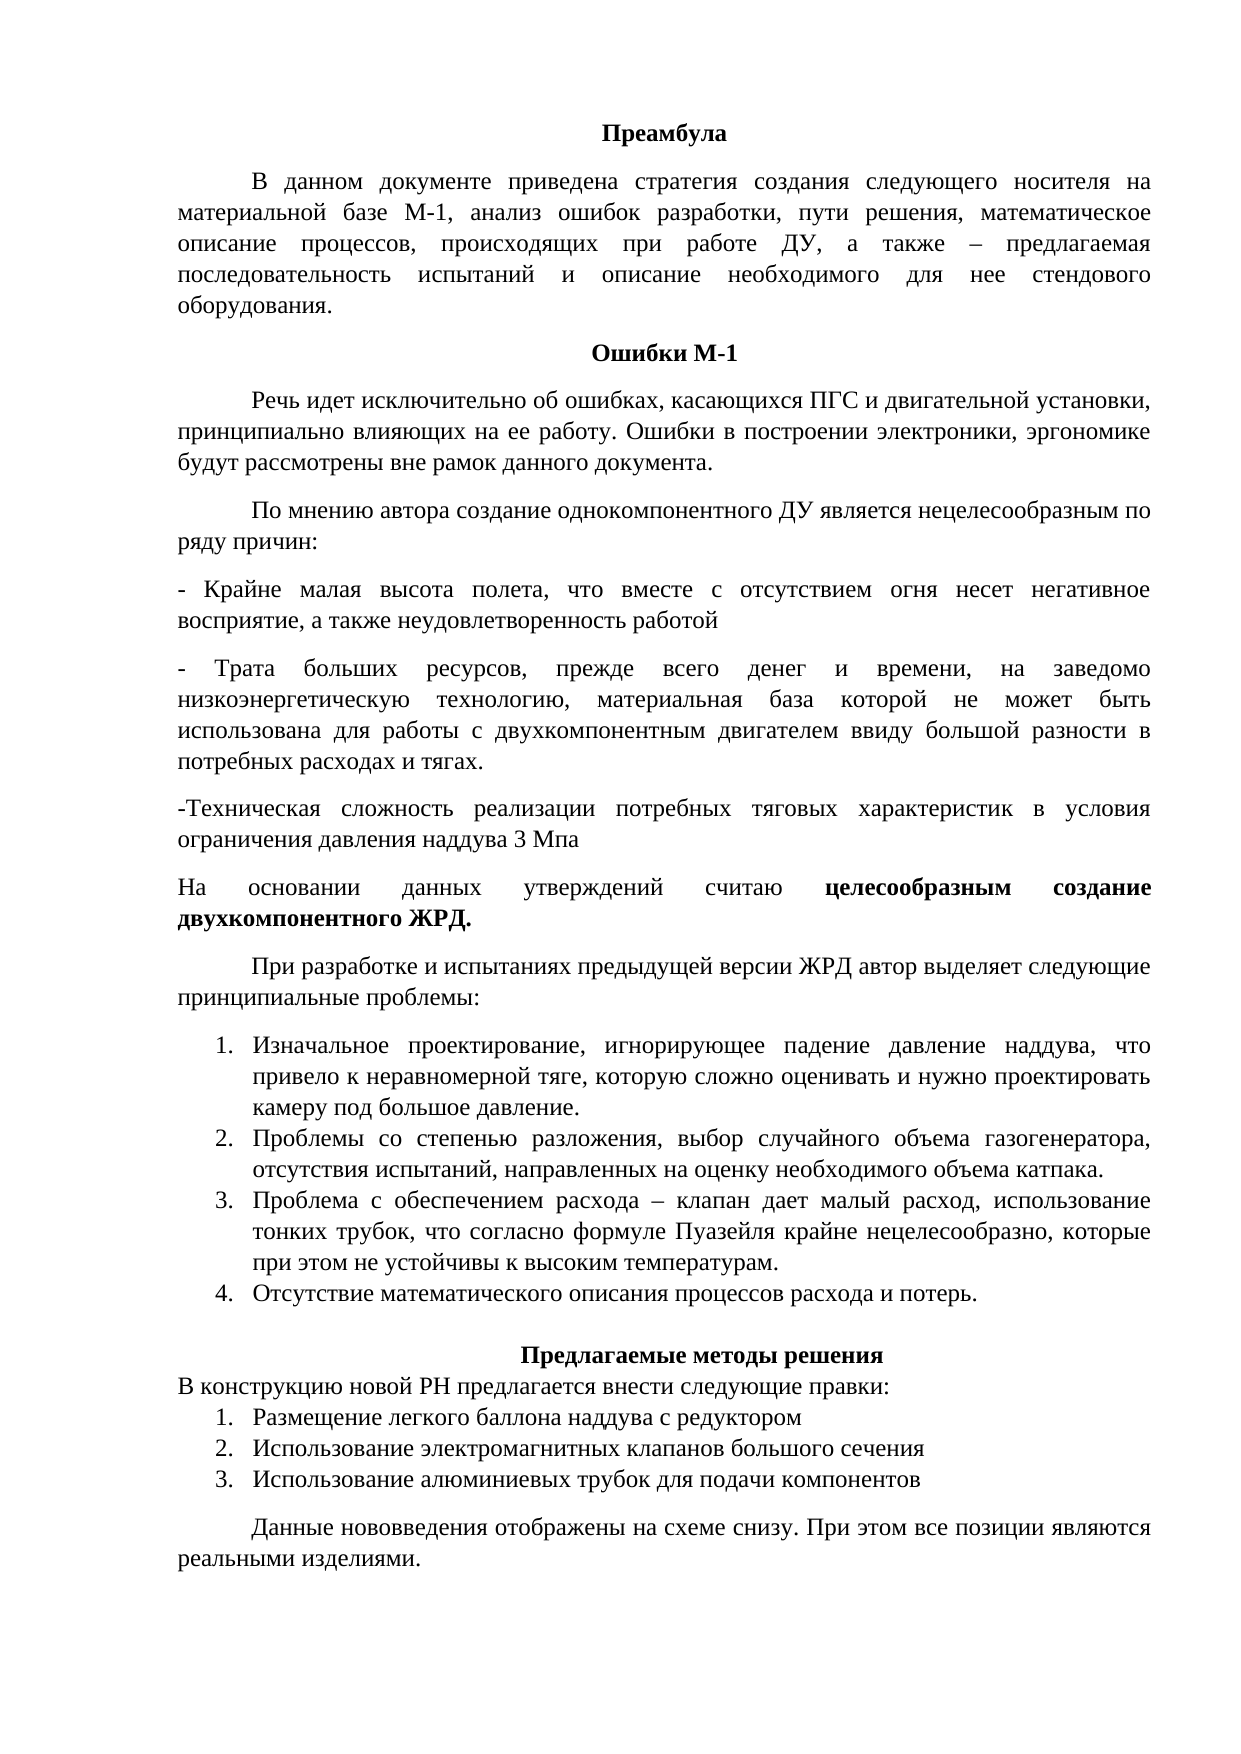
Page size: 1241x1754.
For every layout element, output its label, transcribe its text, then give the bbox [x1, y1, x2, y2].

list Предлагаемые методы решения [252, 1340, 1152, 1369]
text -Техническая сложность реализации потребных тяговых характеристик в условия ограничения давления наддува 3 Мпа [177, 793, 1152, 853]
list Проблемы со степенью разложения, выбор случайного объема газогенератора, отсутствия испытаний, направленных на оценку необходимого объема катпака. [215, 1123, 1152, 1183]
text Преамбула [177, 118, 1152, 147]
text В данном документе приведена стратегия создания следующего носителя на материальной базе М-1, анализ ошибок разработки, пути решения, математическое описание процессов, происходящих при работе ДУ, а также – предлагаемая последовательность испытаний и описание необходимого для нее стендового оборудования. [177, 166, 1152, 319]
text Речь идет исключительно об ошибках, касающихся ПГС и двигательной установки, принципиально влияющих на ее работу. Ошибки в построении электроники, эргономике будут рассмотрены вне рамок данного документа. [177, 385, 1152, 476]
text На основании данных утверждений считаю целесообразным создание двухкомпонентного ЖРД. [177, 872, 1152, 932]
text Данные нововведения отображены на схеме снизу. При этом все позиции являются реальными изделиями. [177, 1512, 1152, 1572]
list Использование электромагнитных клапанов большого сечения [215, 1433, 1152, 1462]
list Проблема с обеспечением расхода – клапан дает малый расход, использование тонких трубок, что согласно формуле Пуазейля крайне нецелесообразно, которые при этом не устойчивы к высоким температурам. [215, 1185, 1152, 1276]
text - Трата больших ресурсов, прежде всего денег и времени, на заведомо низкоэнергетическую технологию, материальная база которой не может быть использована для работы с двухкомпонентным двигателем ввиду большой разности в потребных расходах и тягах. [177, 653, 1152, 774]
list Изначальное проектирование, игнорирующее падение давление наддува, что привело к неравномерной тяге, которую сложно оценивать и нужно проектировать камеру под большое давление. [215, 1030, 1152, 1121]
text При разработке и испытаниях предыдущей версии ЖРД автор выделяет следующие принципиальные проблемы: [177, 951, 1152, 1011]
list Отсутствие математического описания процессов расхода и потерь. [215, 1278, 1152, 1307]
list В конструкцию новой РН предлагается внести следующие правки: [177, 1371, 1152, 1400]
text По мнению автора создание однокомпонентного ДУ является нецелесообразным по ряду причин: [177, 495, 1152, 555]
list Размещение легкого баллона наддува с редуктором [215, 1402, 1152, 1431]
text - Крайне малая высота полета, что вместе с отсутствием огня несет негативное восприятие, а также неудовлетворенность работой [177, 574, 1152, 634]
list Использование алюминиевых трубок для подачи компонентов [215, 1464, 1152, 1493]
text Ошибки М-1 [177, 338, 1152, 366]
